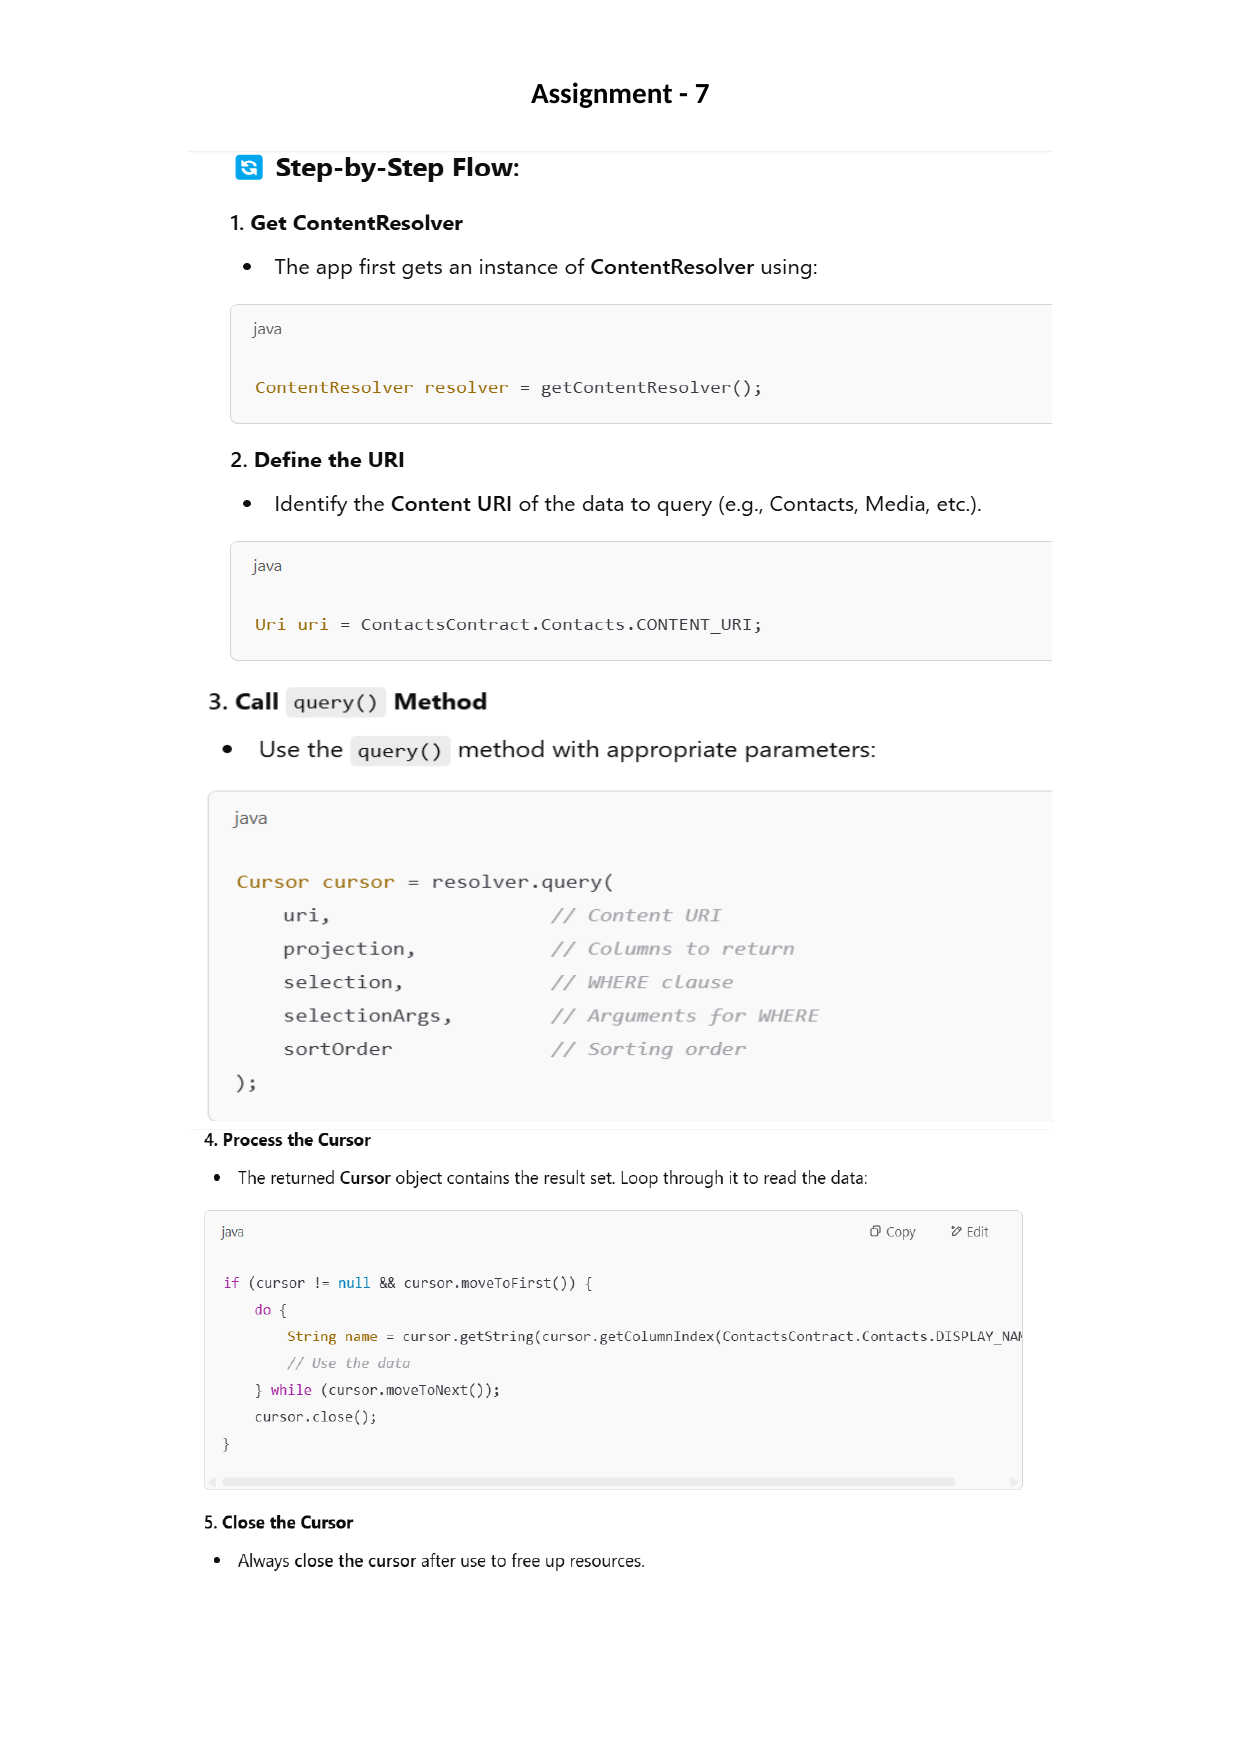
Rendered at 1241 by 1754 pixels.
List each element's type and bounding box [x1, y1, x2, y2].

picture [187, 150, 1053, 1580]
